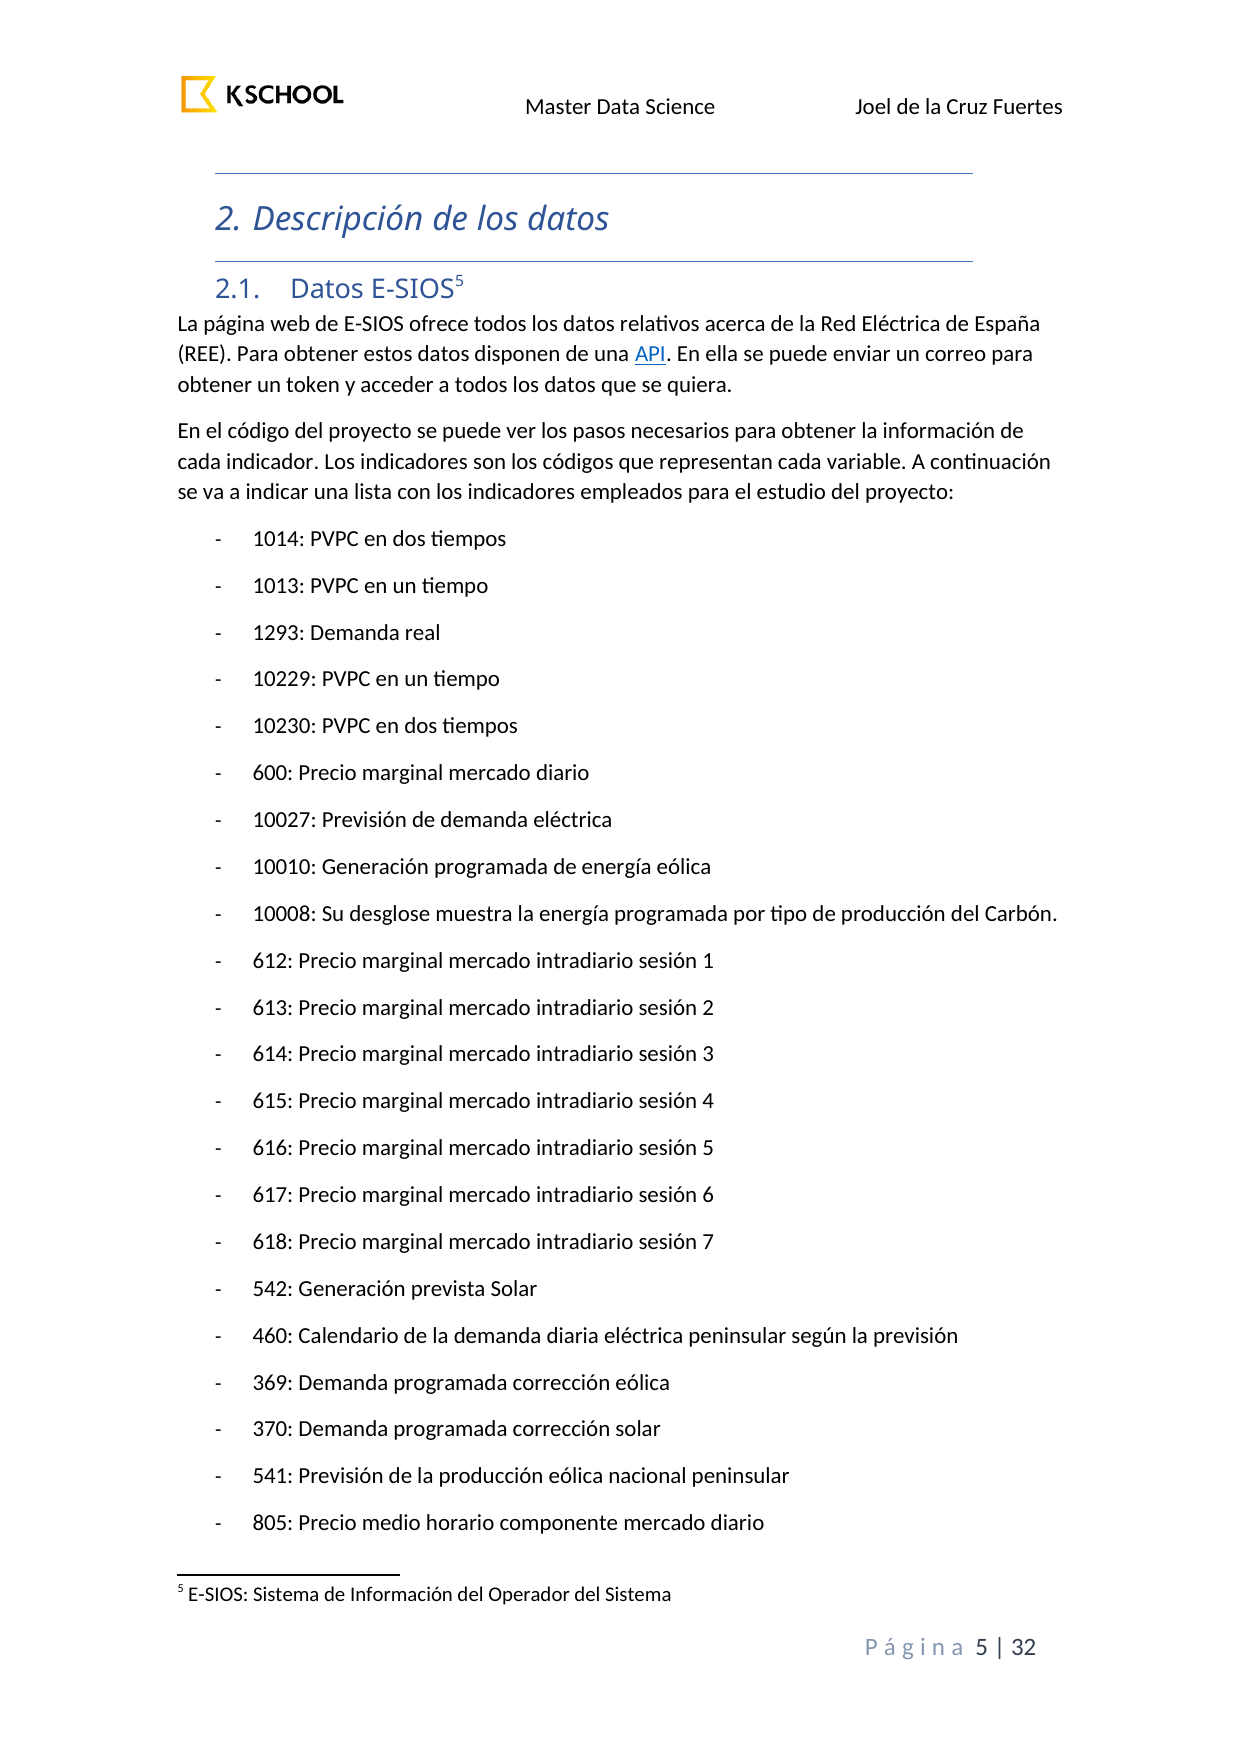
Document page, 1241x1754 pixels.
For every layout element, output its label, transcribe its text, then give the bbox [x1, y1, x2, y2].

list 1293: Demanda real [215, 618, 1063, 646]
picture [177, 73, 349, 115]
list 542: Generación prevista Solar [215, 1274, 1063, 1302]
list 541: Previsión de la producción eólica nacional peninsular [215, 1461, 1063, 1489]
list 613: Precio marginal mercado intradiario sesión 2 [215, 993, 1063, 1021]
list 615: Precio marginal mercado intradiario sesión 4 [215, 1086, 1063, 1114]
text La página web de E-SIOS ofrece todos los datos relativos acerca de la Red Eléctrica de España (REE). Para obtener estos datos disponen de una API. En ella se puede enviar un correo para obtener un token y acceder a todos los datos que se quiera. [177, 309, 1063, 398]
list 618: Precio marginal mercado intradiario sesión 7 [215, 1227, 1063, 1255]
list 616: Precio marginal mercado intradiario sesión 5 [215, 1133, 1063, 1161]
list 10010: Generación programada de energía eólica [215, 852, 1063, 880]
list 617: Precio marginal mercado intradiario sesión 6 [215, 1180, 1063, 1208]
list 612: Precio marginal mercado intradiario sesión 1 [215, 946, 1063, 974]
list 10230: PVPC en dos tiempos [215, 711, 1063, 739]
list 10008: Su desglose muestra la energía programada por tipo de producción del Carbón. [215, 899, 1063, 927]
list 614: Precio marginal mercado intradiario sesión 3 [215, 1039, 1063, 1067]
list 600: Precio marginal mercado diario [215, 758, 1063, 786]
list 1013: PVPC en un tiempo [215, 571, 1063, 599]
list 460: Calendario de la demanda diaria eléctrica peninsular según la previsión [215, 1321, 1063, 1349]
list 370: Demanda programada corrección solar [215, 1414, 1063, 1442]
list 1014: PVPC en dos tiempos [215, 524, 1063, 552]
list 369: Demanda programada corrección eólica [215, 1368, 1063, 1396]
list 10229: PVPC en un tiempo [215, 664, 1063, 692]
subtitle Descripción de los datos [215, 174, 973, 261]
text En el código del proyecto se puede ver los pasos necesarios para obtener la información de cada indicador. Los indicadores son los códigos que representan cada variable. A continuación se va a indicar una lista con los indicadores empleados para el estudio del proyecto: [177, 417, 1063, 505]
list 10027: Previsión de demanda eléctrica [215, 805, 1063, 833]
subtitle Datos E-SIOS [215, 269, 1063, 306]
list 805: Precio medio horario componente mercado diario [215, 1508, 1063, 1536]
